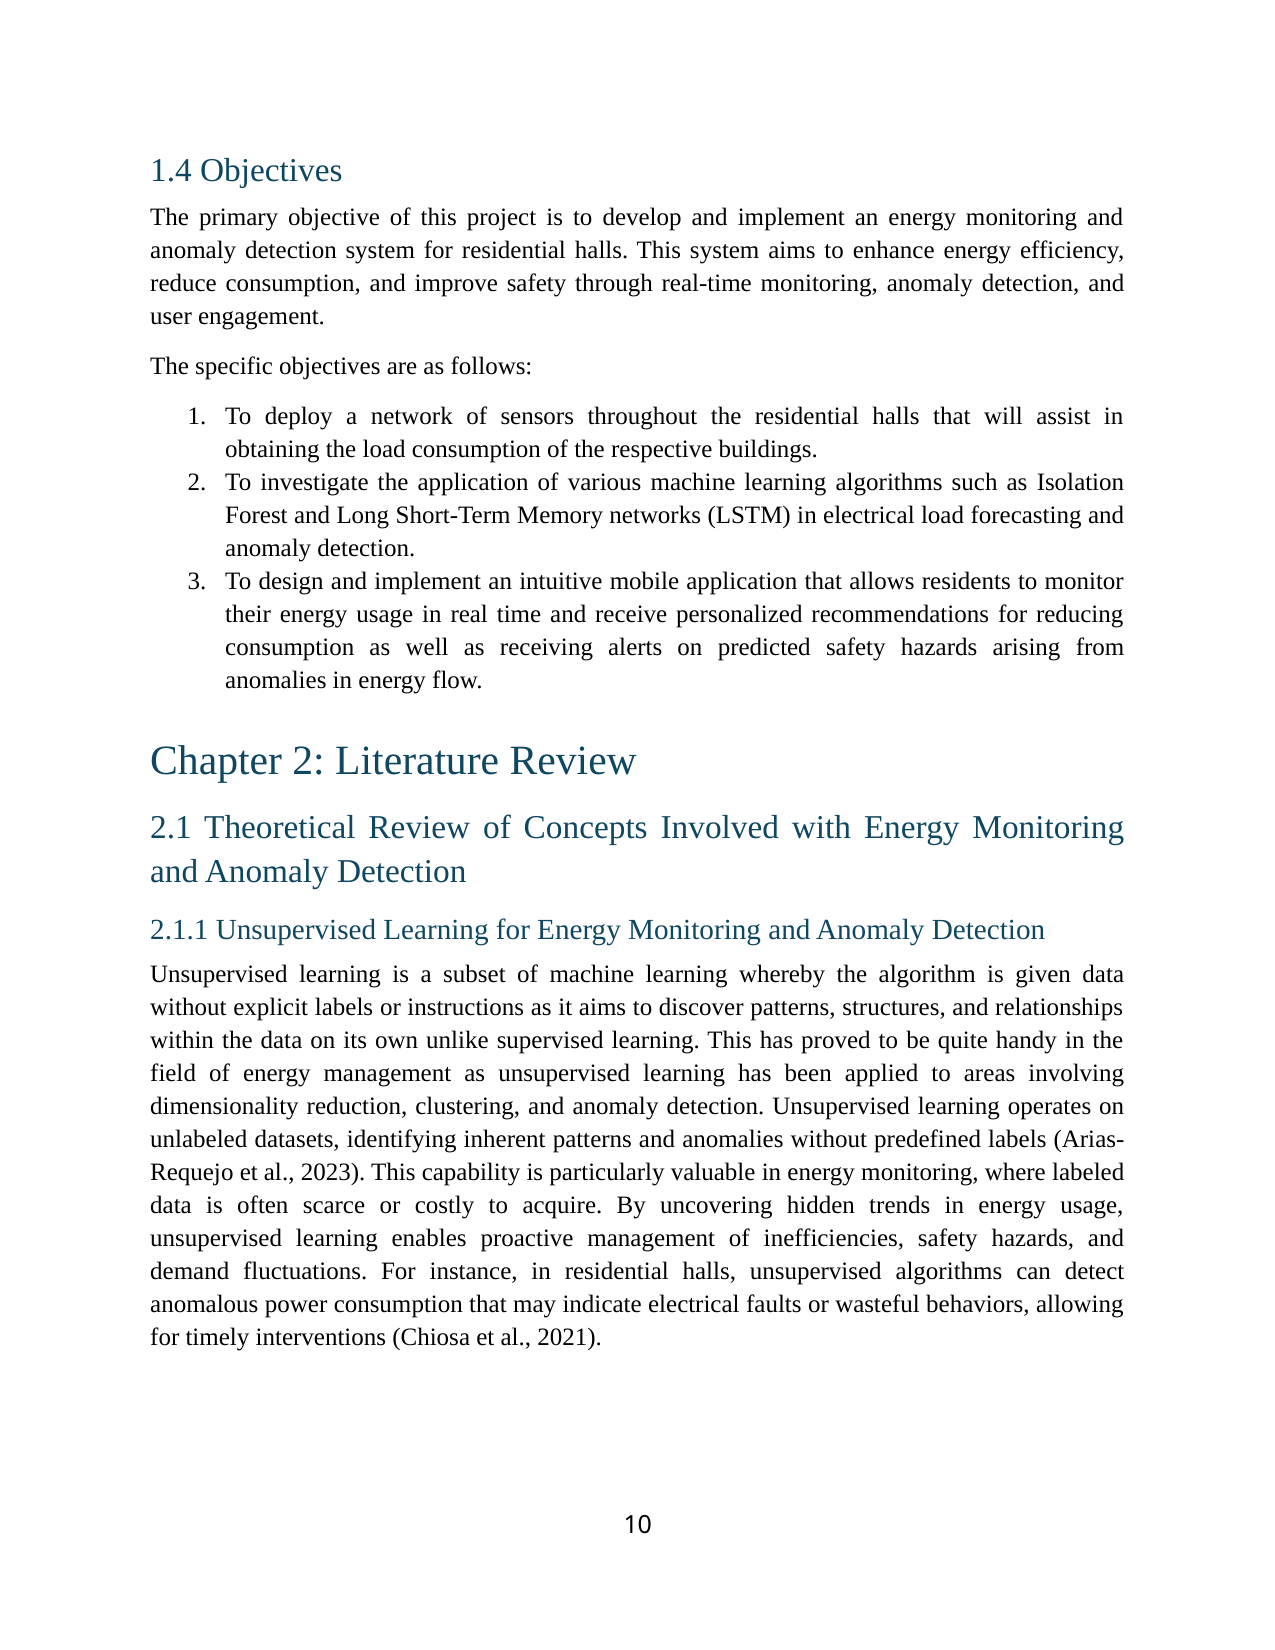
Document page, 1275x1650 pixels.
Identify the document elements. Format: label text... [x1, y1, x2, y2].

text The specific objectives are as follows: [150, 351, 1125, 380]
list To investigate the application of various machine learning algorithms such as Isolation Forest and Long Short-Term Memory networks (LSTM) in electrical load forecasting and anomaly detection. [187, 467, 1125, 562]
list To design and implement an intuitive mobile application that allows residents to monitor their energy usage in real time and receive personalized recommendations for reducing consumption as well as receiving alerts on predicted safety hazards arising from anomalies in energy flow. [187, 566, 1125, 694]
subtitle Chapter 2: Literature Review [150, 736, 1125, 783]
subtitle 1.4 Objectives [150, 150, 1125, 188]
subtitle 2.1 Theoretical Review of Concepts Involved with Energy Monitoring and Anomaly Detection [150, 807, 1125, 890]
text The primary objective of this project is to develop and implement an energy monitoring and anomaly detection system for residential halls. This system aims to enhance energy efficiency, reduce consumption, and improve safety through real-time monitoring, anomaly detection, and user engagement. [150, 202, 1125, 330]
text Unsupervised learning is a subset of machine learning whereby the algorithm is given data without explicit labels or instructions as it aims to discover patterns, structures, and relationships within the data on its own unlike supervised learning. This has proved to be quite handy in the field of energy management as unsupervised learning has been applied to areas involving dimensionality reduction, clustering, and anomaly detection. Unsupervised learning operates on unlabeled datasets, identifying inherent patterns and anomalies without predefined labels (Arias-Requejo et al., 2023). This capability is particularly valuable in energy monitoring, where labeled data is often scarce or costly to acquire. By uncovering hidden trends in energy usage, unsupervised learning enables proactive management of inefficiencies, safety hazards, and demand fluctuations. For instance, in residential halls, unsupervised algorithms can detect anomalous power consumption that may indicate electrical faults or wasteful behaviors, allowing for timely interventions (Chiosa et al., 2021). [150, 959, 1125, 1351]
subtitle 2.1.1 Unsupervised Learning for Energy Monitoring and Anomaly Detection [150, 912, 1125, 946]
list To deploy a network of sensors throughout the residential halls that will assist in obtaining the load consumption of the respective buildings. [187, 401, 1125, 463]
